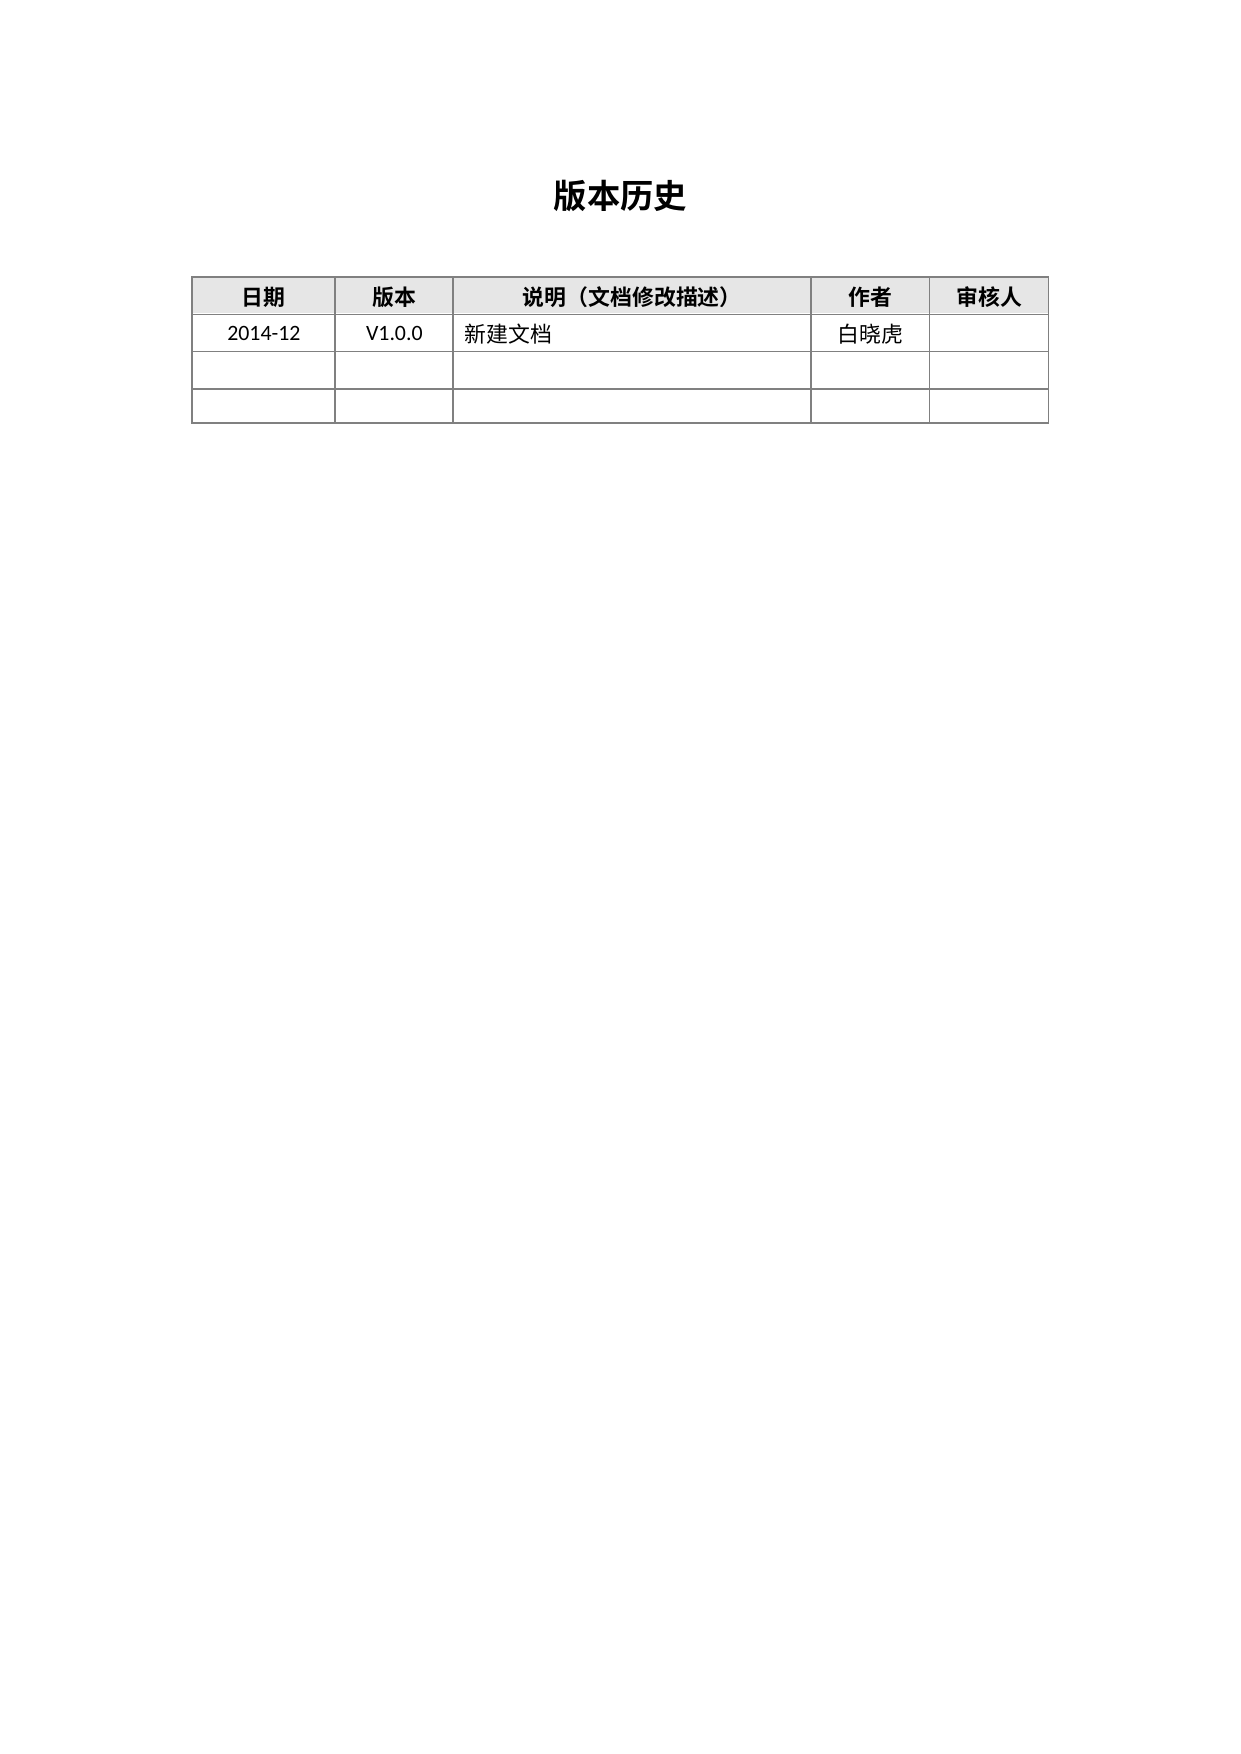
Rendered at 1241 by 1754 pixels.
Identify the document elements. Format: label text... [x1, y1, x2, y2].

table_cell 2014-12 [193, 315, 334, 351]
table_cell 白晓虎 [812, 315, 929, 351]
table_cell [812, 390, 929, 422]
table_cell [930, 352, 1048, 388]
table_header 审核人 [930, 278, 1048, 313]
text 版本历史 [187, 162, 1053, 227]
table_header 日期 [193, 278, 334, 313]
table_header 作者 [812, 278, 929, 313]
table_cell [454, 352, 810, 388]
table_header 说明（文档修改描述） [454, 278, 810, 313]
table_cell [336, 390, 452, 422]
table_cell V1.0.0 [336, 315, 452, 351]
table_cell [336, 352, 452, 388]
table_cell [454, 390, 810, 422]
table_cell [812, 352, 929, 388]
table_cell [930, 390, 1048, 422]
table_cell [193, 390, 334, 422]
table_cell [930, 315, 1048, 351]
table_cell 新建文档 [454, 315, 810, 351]
table_header 版本 [336, 278, 452, 313]
table_cell [193, 352, 334, 388]
